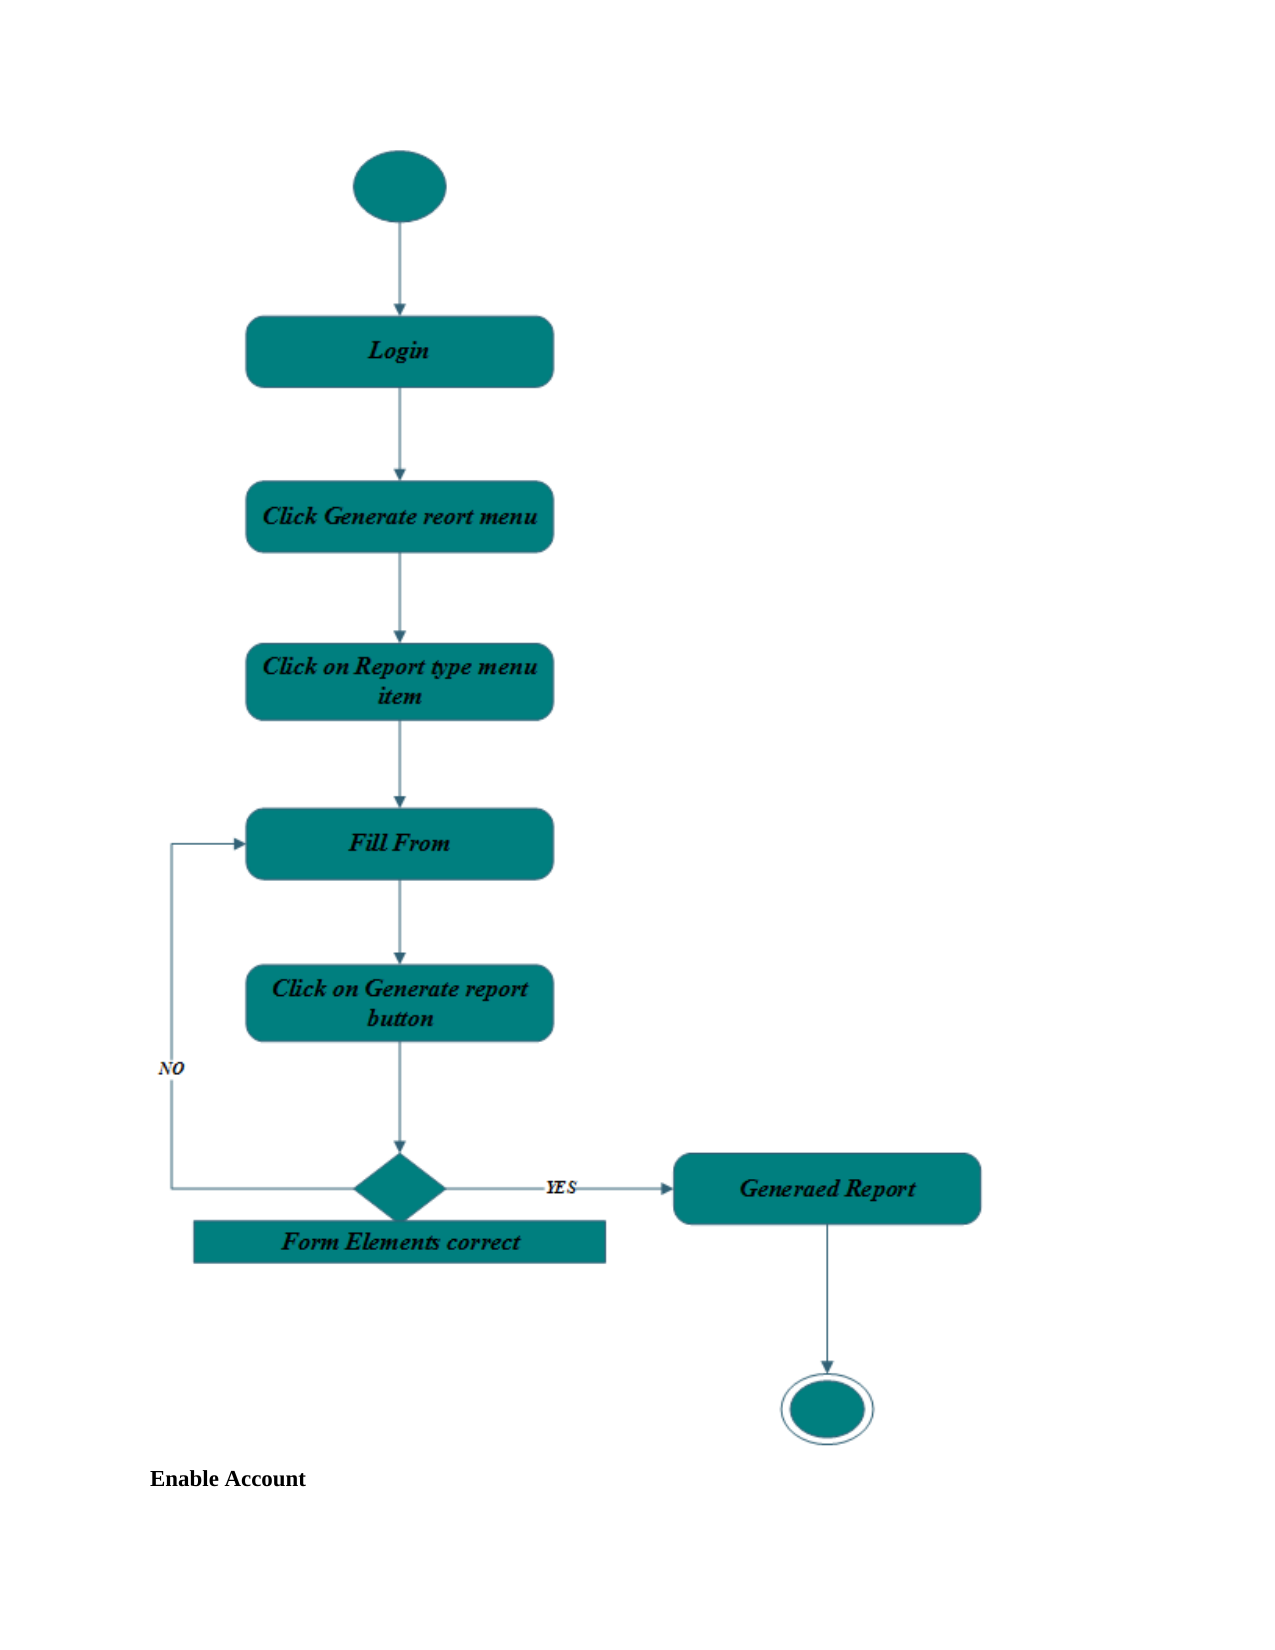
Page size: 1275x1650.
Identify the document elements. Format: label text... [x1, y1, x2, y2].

text Enable Account [150, 1465, 1125, 1491]
picture [150, 150, 983, 1447]
